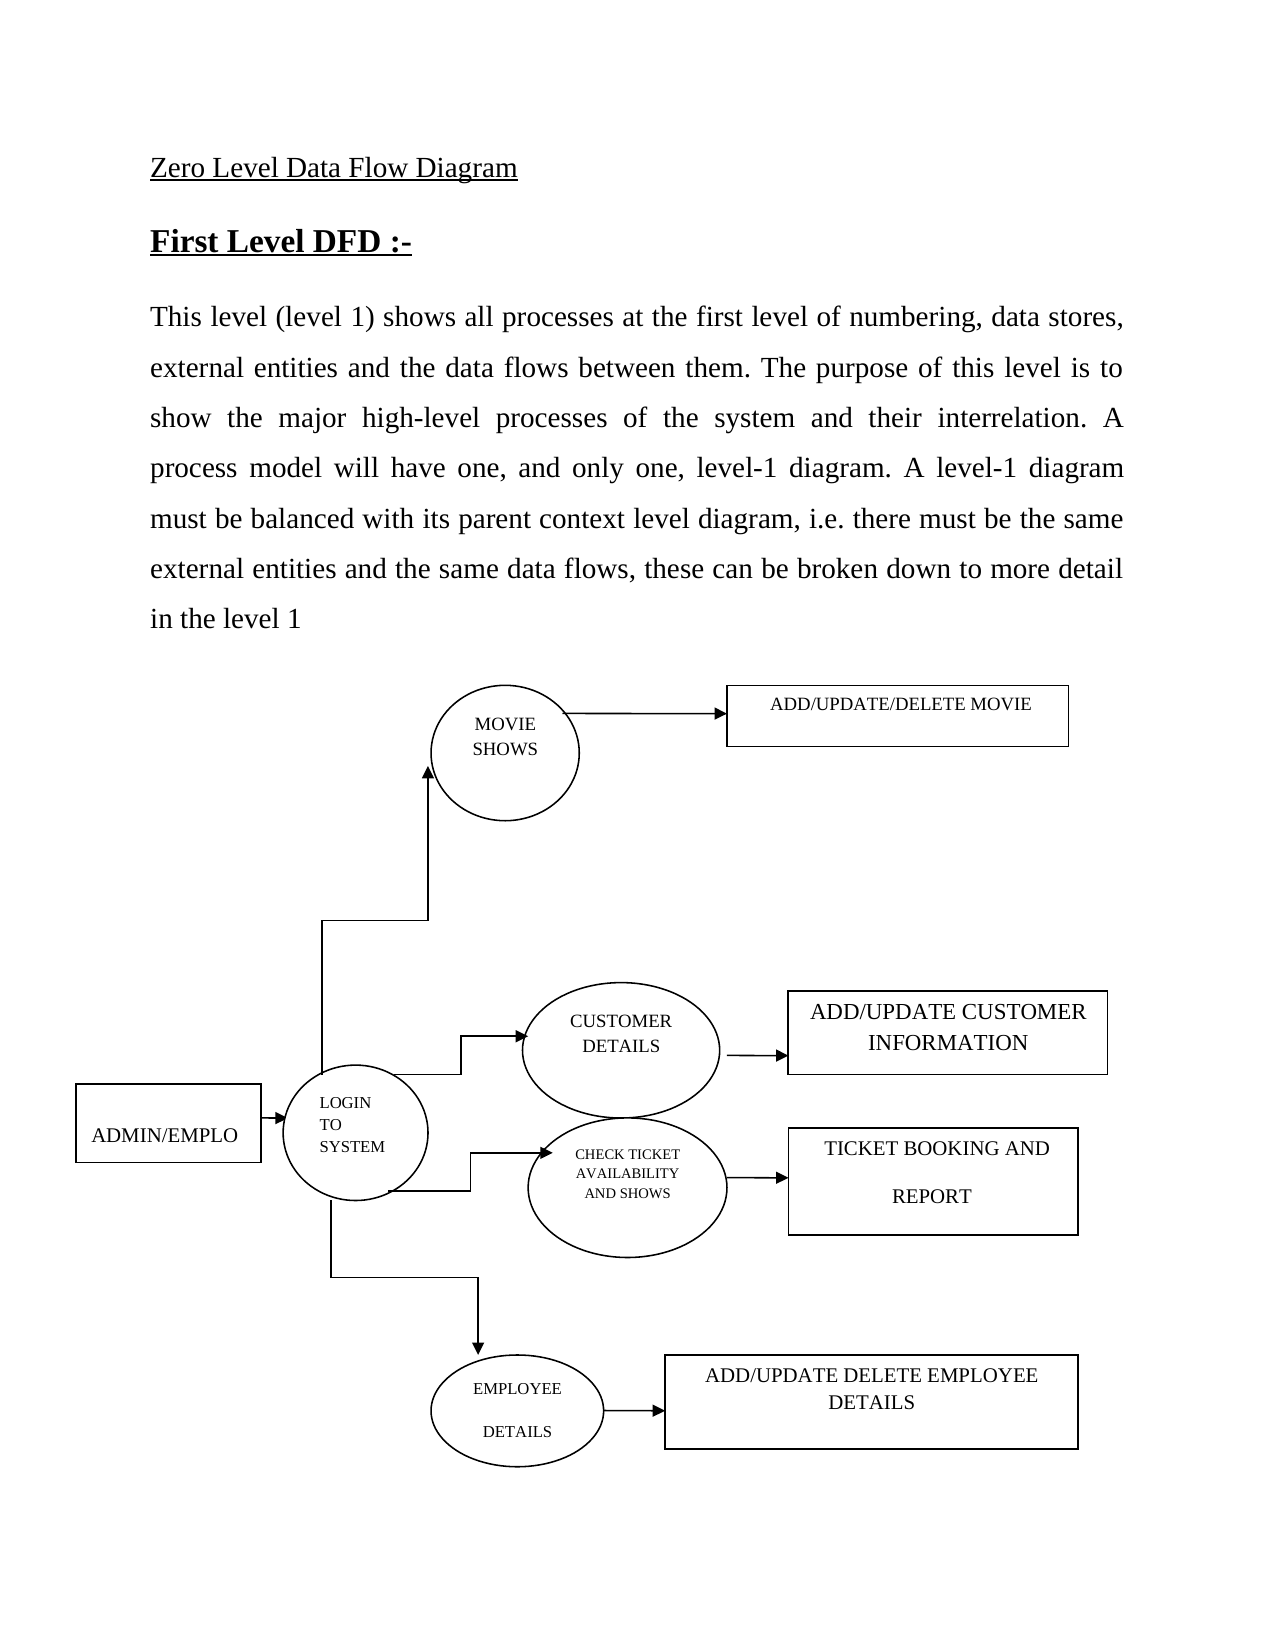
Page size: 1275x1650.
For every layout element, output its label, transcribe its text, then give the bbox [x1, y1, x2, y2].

text This level (level 1) shows all processes at the first level of numbering, data stores, external entities and the data flows between them. The purpose of this level is to show the major high-level processes of the system and their interrelation. A process model will have one, and only one, level-1 diagram. A level-1 diagram must be balanced with its parent context level diagram, i.e. there must be the same external entities and the same data flows, these can be broken down to more detail in the level 1 [150, 299, 1125, 635]
text Zero Level Data Flow Diagram [150, 150, 1125, 183]
text First Level DFD :- [150, 221, 1125, 259]
